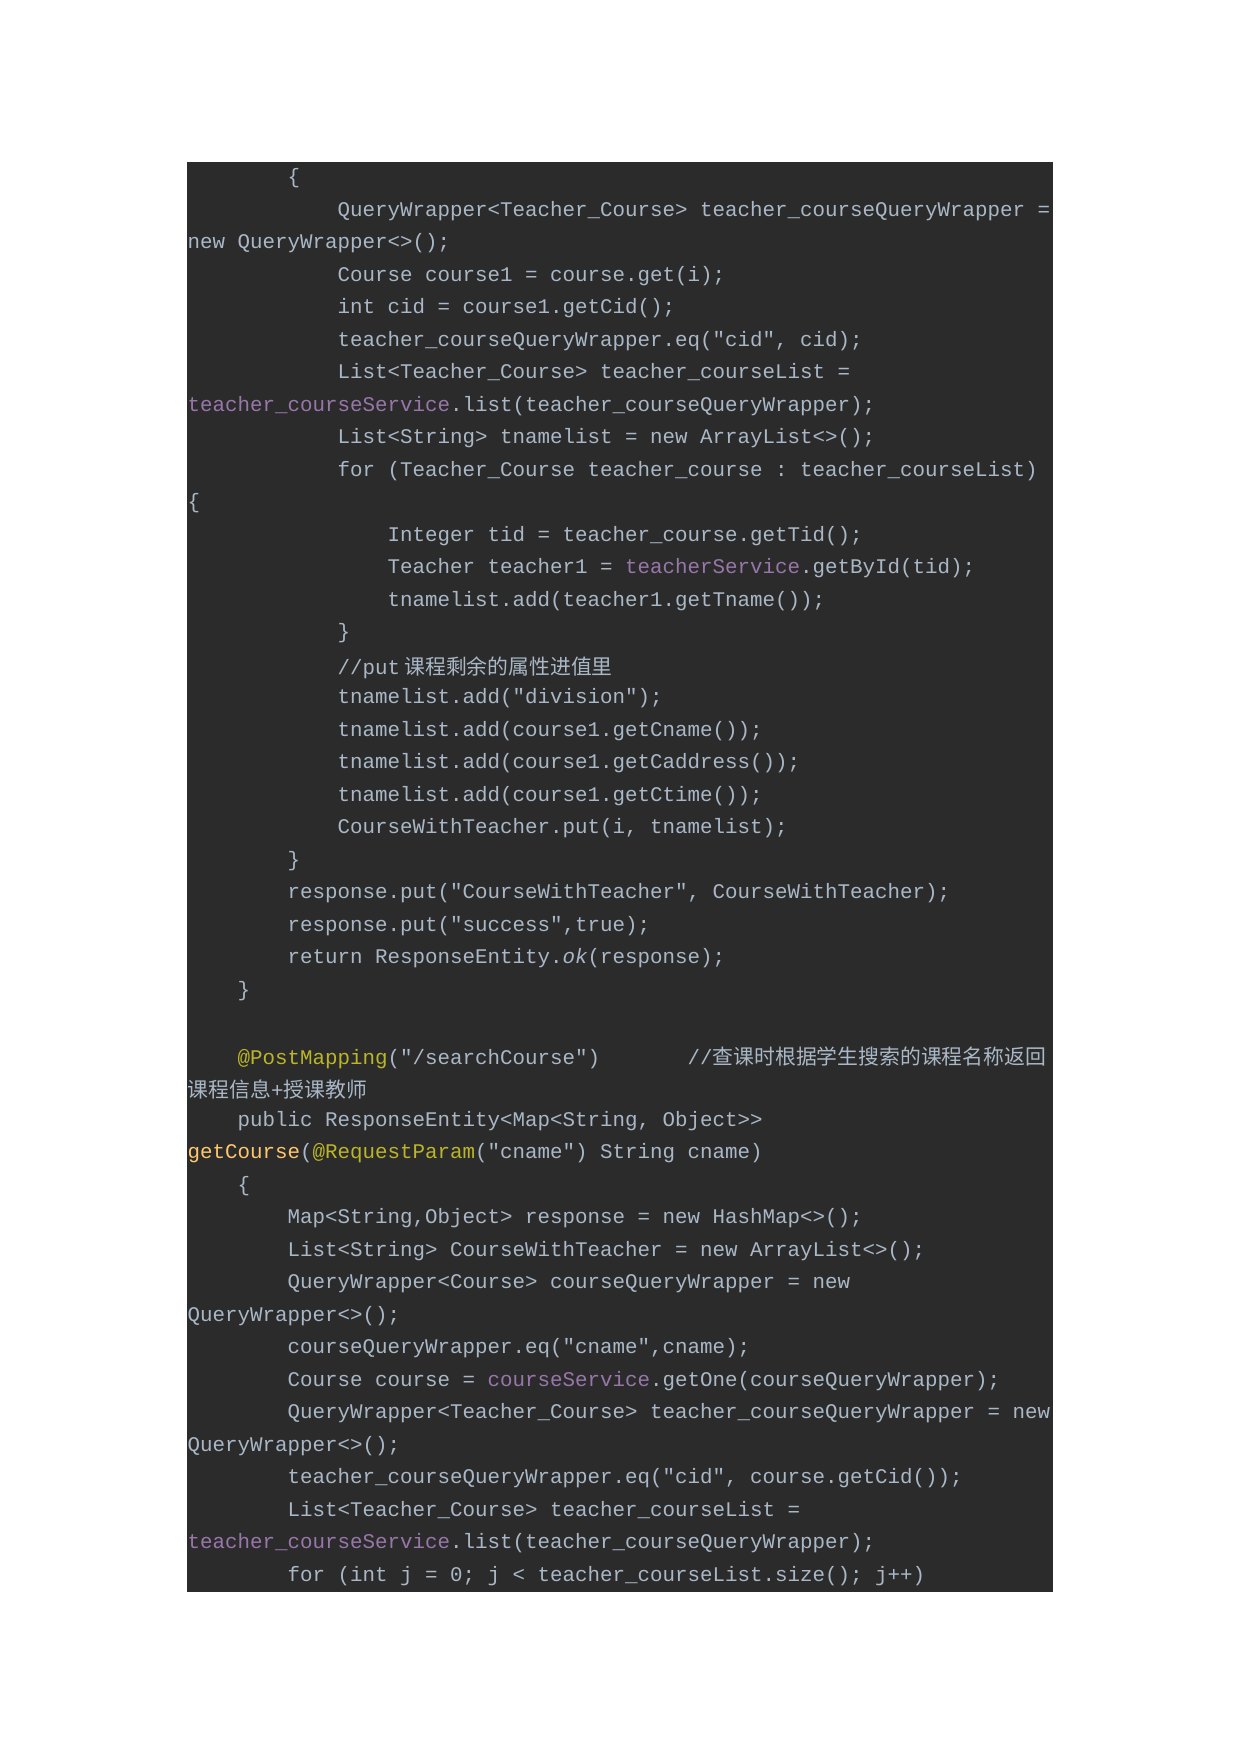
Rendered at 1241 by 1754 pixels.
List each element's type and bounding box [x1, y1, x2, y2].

text [187, 162, 1053, 1592]
